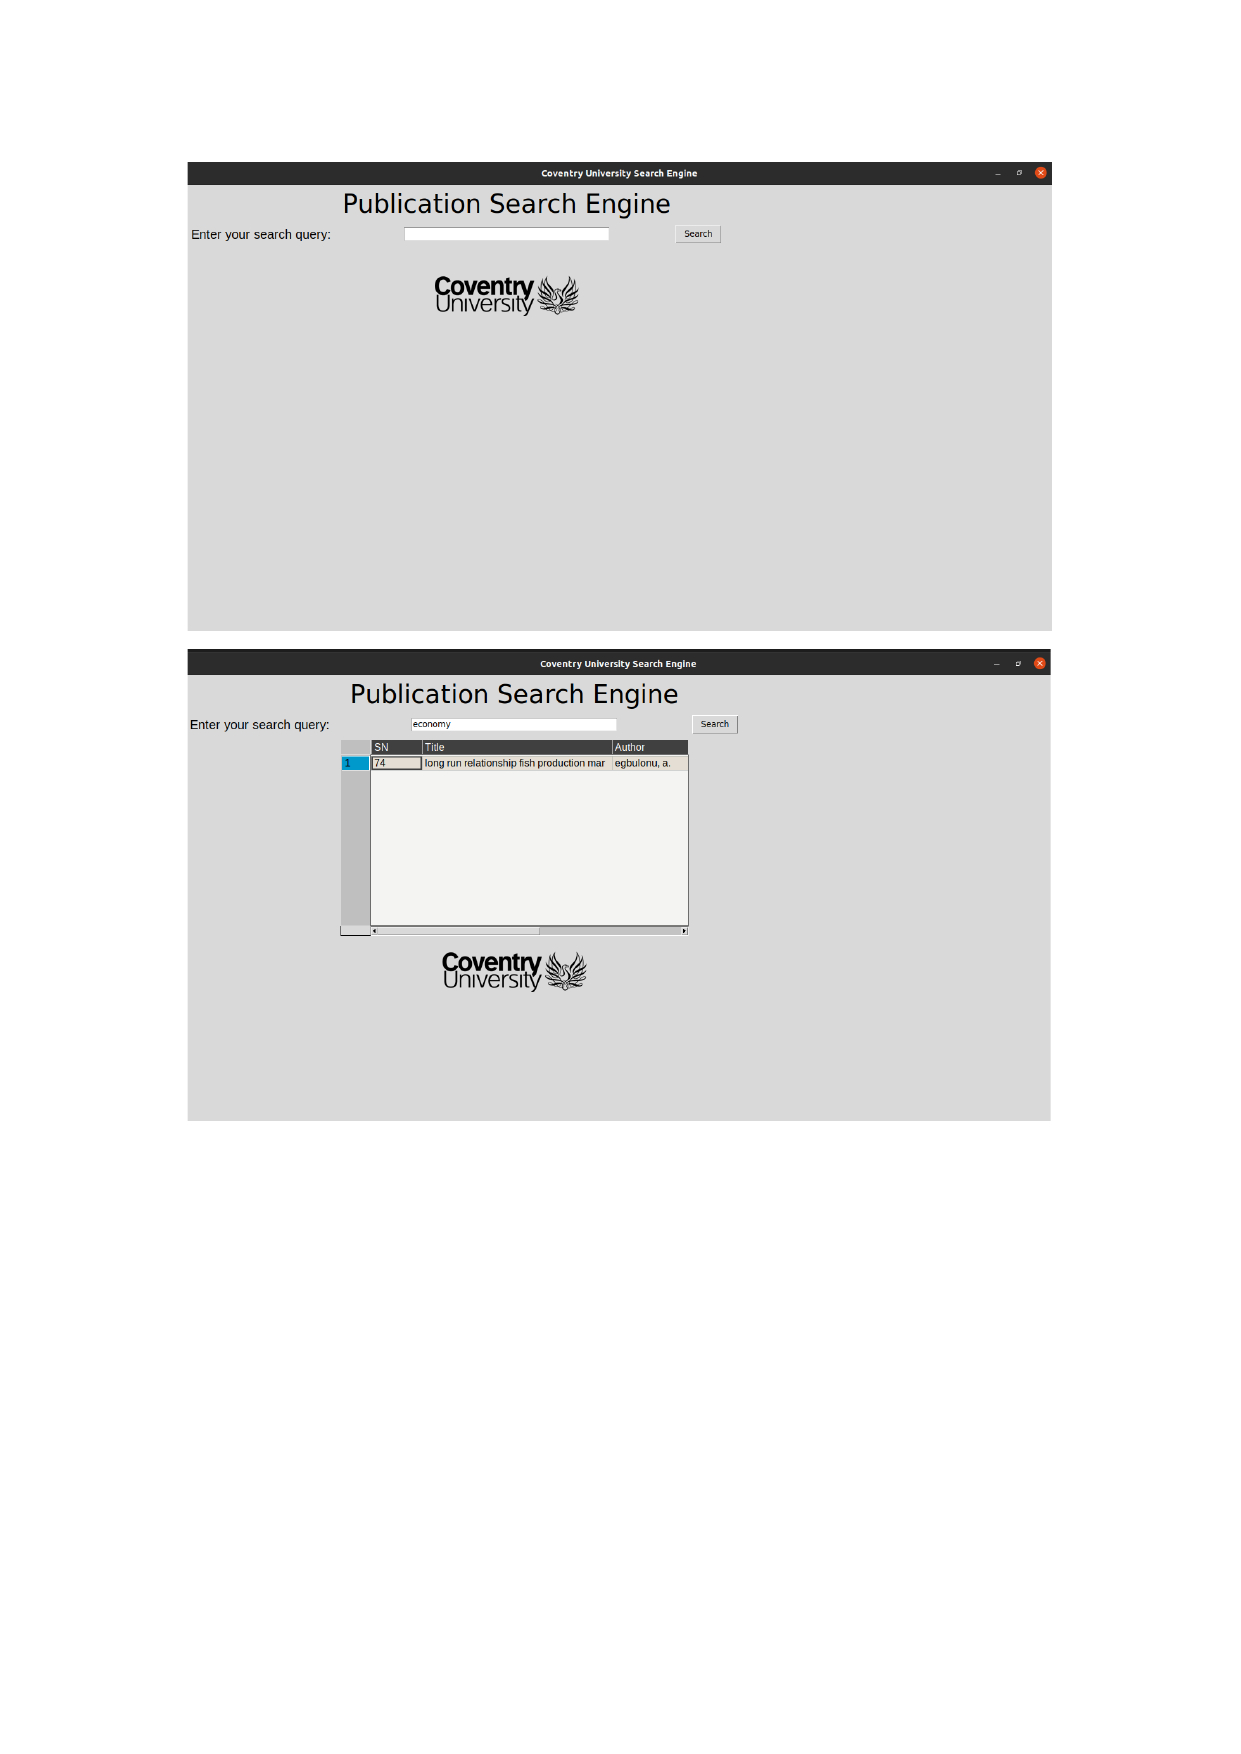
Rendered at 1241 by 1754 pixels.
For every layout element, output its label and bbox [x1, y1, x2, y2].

picture [187, 162, 1052, 631]
picture [187, 649, 1051, 1121]
